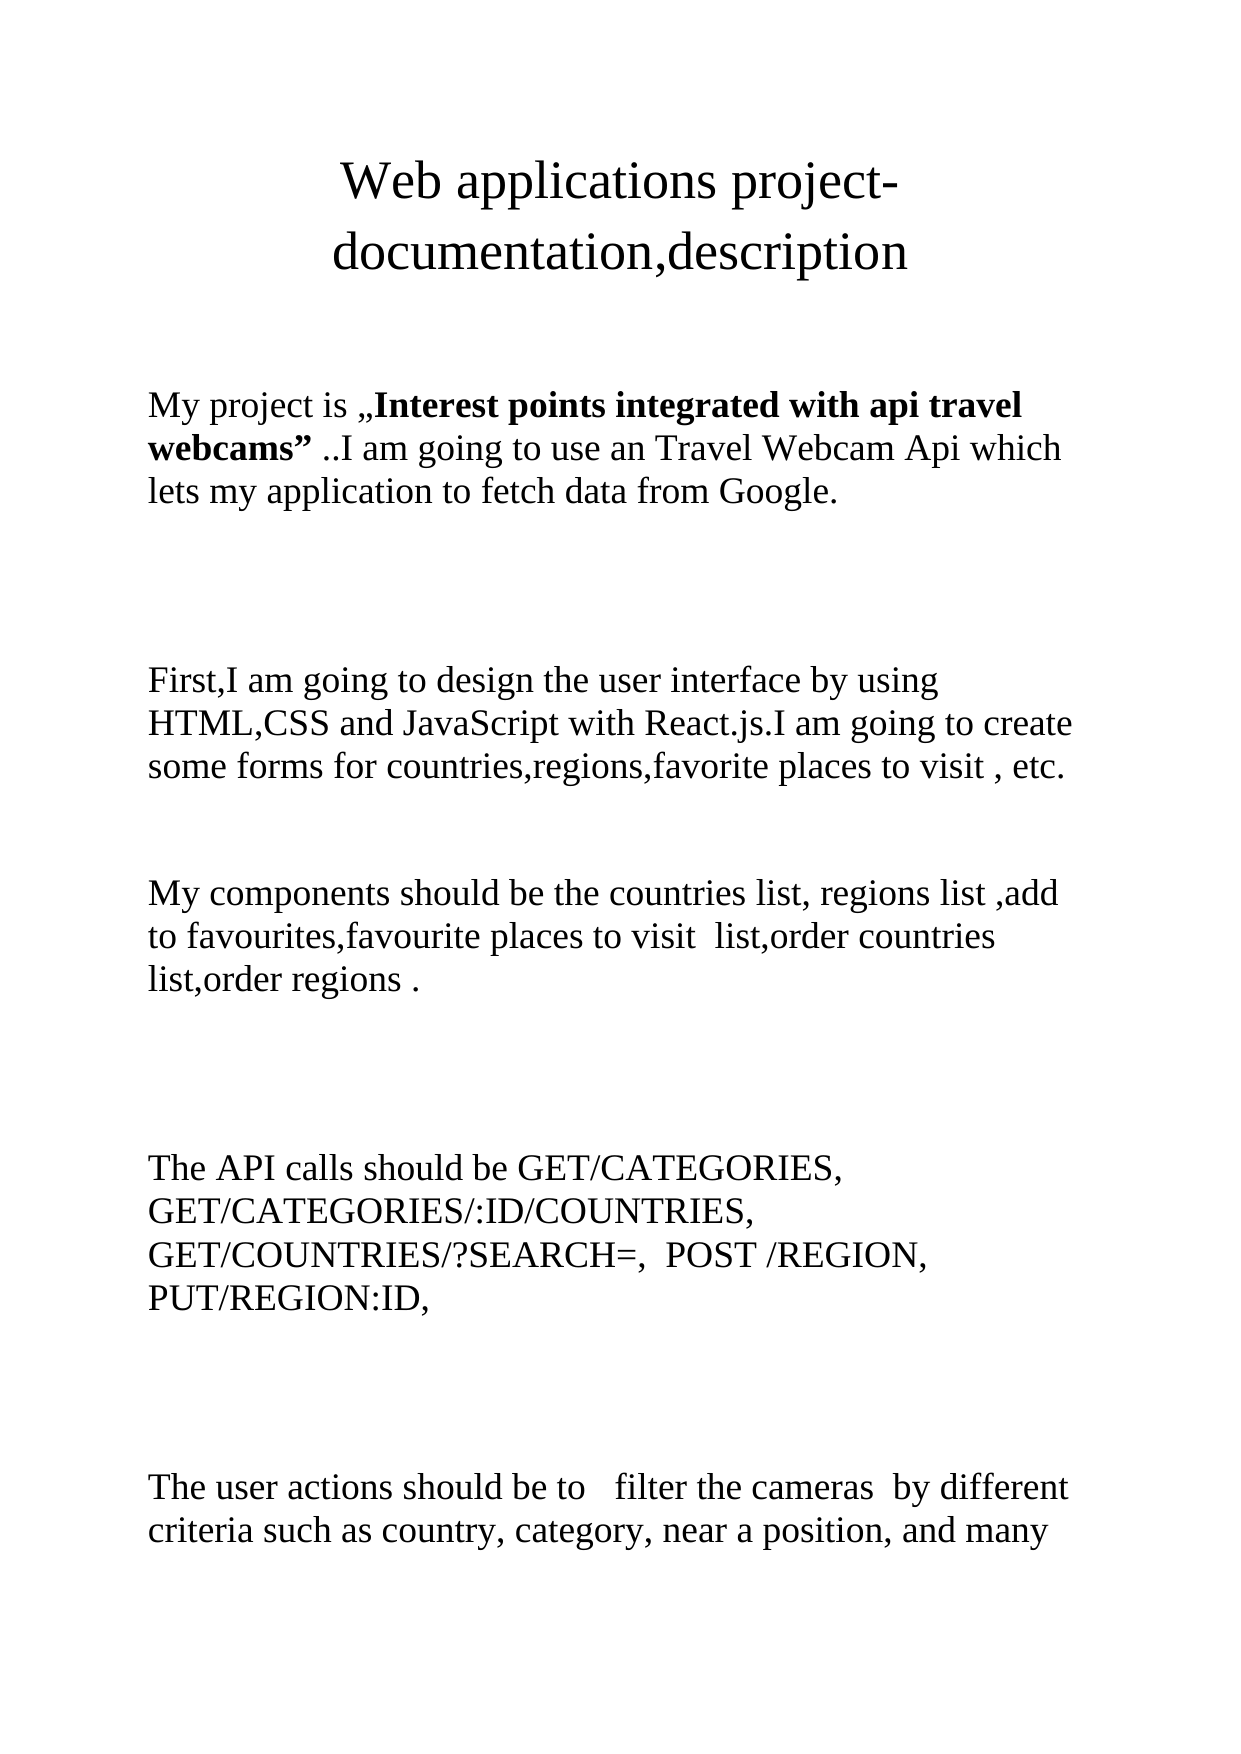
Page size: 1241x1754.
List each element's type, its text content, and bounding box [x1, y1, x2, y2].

text The API calls should be GET/CATEGORIES, GET/CATEGORIES/:ID/COUNTRIES, GET/COUNTRIES/?SEARCH=, POST /REGION, PUT/REGION:ID, [148, 1146, 1093, 1318]
text Web applications project-documentation,description [148, 148, 1093, 281]
text First,I am going to design the user interface by using HTML,CSS and JavaScript with React.js.I am going to create some forms for countries,regions,favorite places to visit , etc. [148, 658, 1093, 787]
text My project is „Interest points integrated with api travel webcams” ..I am going to use an Travel Webcam Api which lets my application to fetch data from Google. [148, 382, 1093, 511]
text My components should be the countries list, regions list ,add to favourites,favourite places to visit list,order countries list,order regions . [148, 870, 1093, 999]
